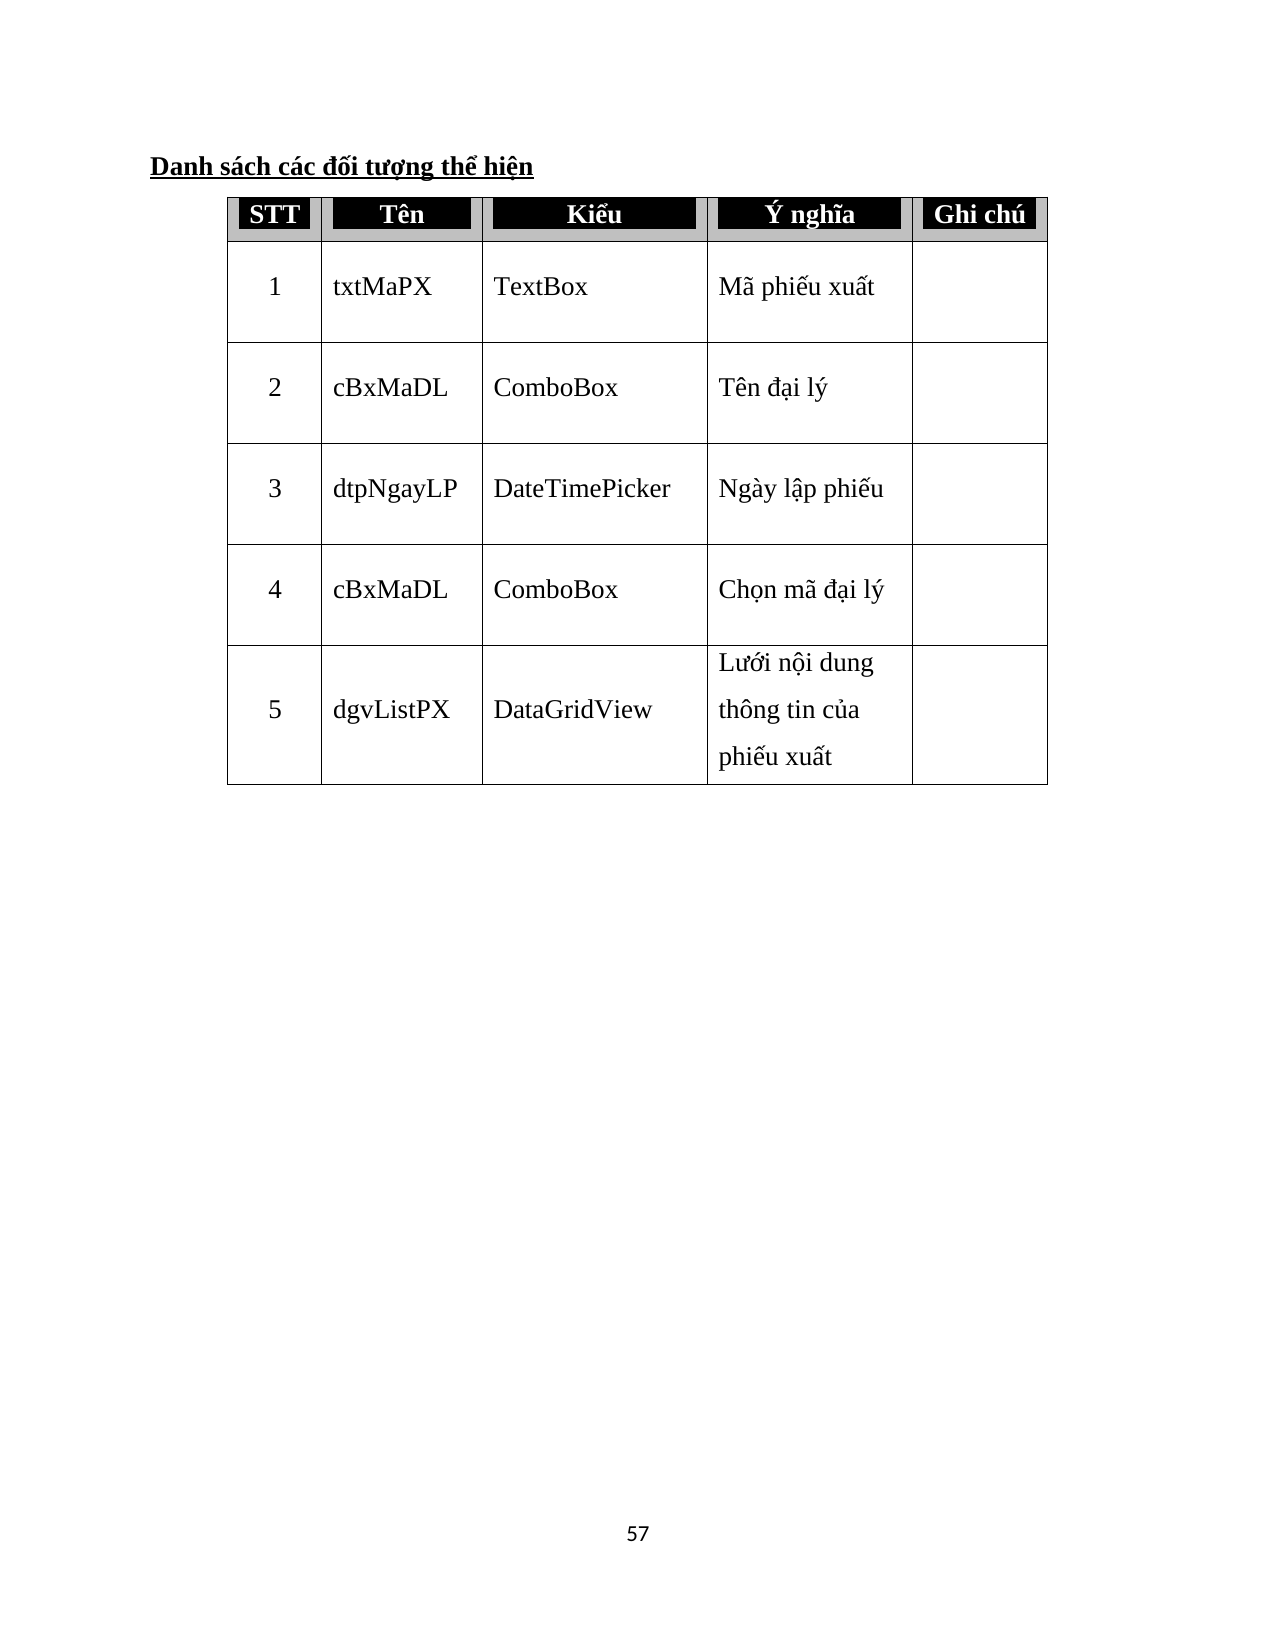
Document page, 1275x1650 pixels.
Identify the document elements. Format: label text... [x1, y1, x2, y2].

table_cell txtMaPX [322, 242, 482, 342]
table_cell [913, 242, 1047, 342]
table_cell [913, 343, 1047, 443]
table_cell cBxMaDL [322, 343, 482, 443]
table_cell Mã phiếu xuất [708, 242, 912, 342]
table_cell 5 [228, 646, 321, 784]
table_cell 2 [228, 343, 321, 443]
table_cell cBxMaDL [322, 545, 482, 645]
table_cell 3 [228, 444, 321, 544]
table_cell Chọn mã đại lý [708, 545, 912, 645]
table_header Ghi chú [913, 198, 1047, 241]
table_cell Ngày lập phiếu [708, 444, 912, 544]
table_cell Tên đại lý [708, 343, 912, 443]
table_header Ý nghĩa [708, 198, 912, 241]
table_cell TextBox [483, 242, 707, 342]
table_header Kiểu [483, 198, 707, 241]
table_header Tên [322, 198, 482, 241]
table_cell DateTimePicker [483, 444, 707, 544]
table_cell 4 [228, 545, 321, 645]
table_header STT [228, 198, 321, 241]
text Danh sách các đối tượng thể hiện [150, 150, 1125, 181]
table_cell [913, 646, 1047, 784]
table_cell 1 [228, 242, 321, 342]
table_cell [913, 444, 1047, 544]
table_cell ComboBox [483, 545, 707, 645]
table_cell Lưới nội dung thông tin của phiếu xuất [708, 646, 912, 784]
table_cell [913, 545, 1047, 645]
table_cell dgvListPX [322, 646, 482, 784]
table_cell dtpNgayLP [322, 444, 482, 544]
table_cell DataGridView [483, 646, 707, 784]
table_cell ComboBox [483, 343, 707, 443]
